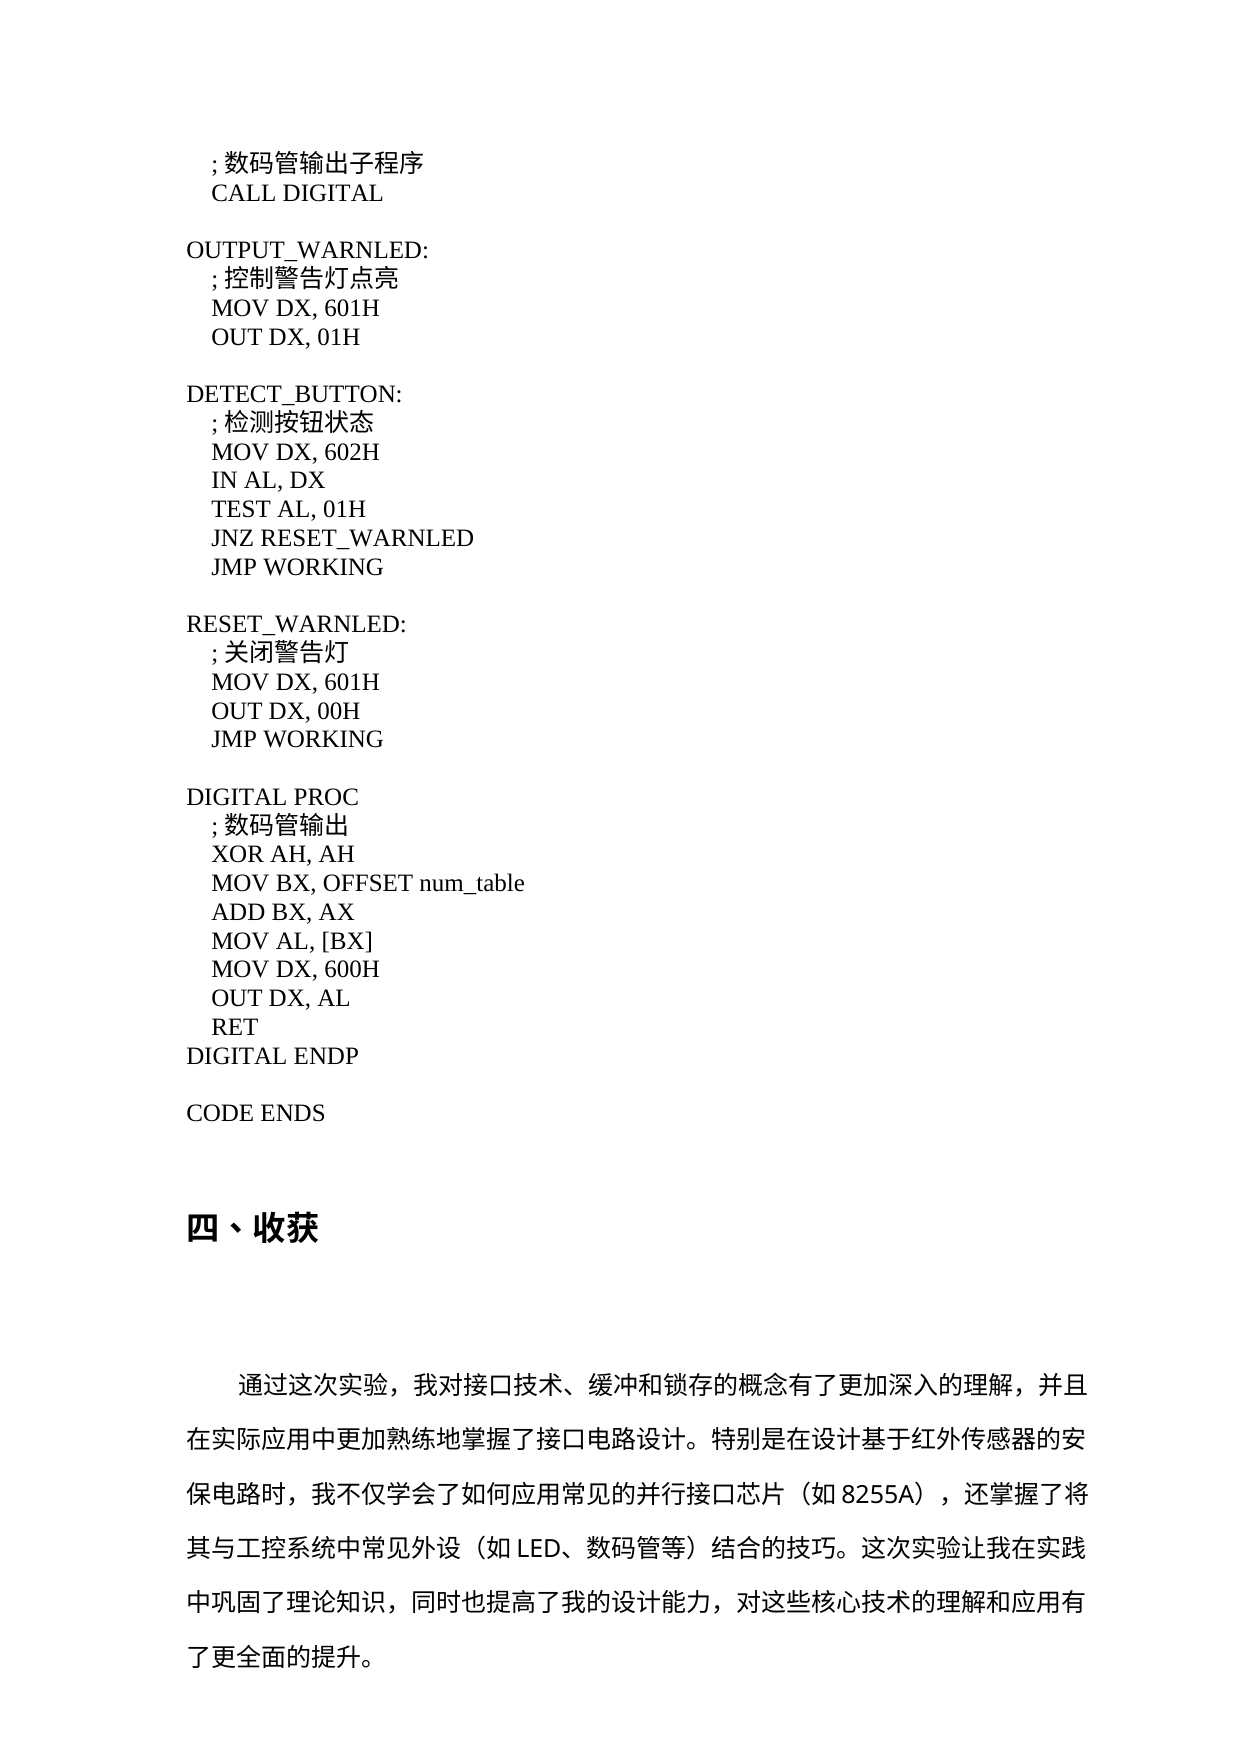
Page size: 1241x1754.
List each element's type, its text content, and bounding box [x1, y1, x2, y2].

text XOR AH, AH [186, 839, 1103, 868]
text ; 检测按钮状态 [186, 408, 1103, 437]
text DIGITAL ENDP [186, 1041, 1103, 1069]
text MOV DX, 600H [186, 954, 1103, 983]
text DIGITAL PROC [186, 782, 1103, 811]
text JMP WORKING [186, 552, 1103, 581]
text MOV AL, [BX] [186, 926, 1103, 954]
text IN AL, DX [186, 466, 1103, 494]
text OUT DX, 00H [186, 696, 1103, 724]
text CALL DIGITAL [186, 178, 1103, 207]
text MOV BX, OFFSET num_table [186, 868, 1103, 897]
text TEST AL, 01H [186, 494, 1103, 523]
subtitle 四、收获 [186, 1204, 1103, 1250]
text OUT DX, 01H [186, 322, 1103, 351]
text 通过这次实验，我对接口技术、缓冲和锁存的概念有了更加深入的理解，并且在实际应用中更加熟练地掌握了接口电路设计。特别是在设计基于红外传感器的安保电路时，我不仅学会了如何应用常见的并行接口芯片（如8255A），还掌握了将其与工控系统中常见外设（如LED、数码管等）结合的技巧。这次实验让我在实践中巩固了理论知识，同时也提高了我的设计能力，对这些核心技术的理解和应用有了更全面的提升。 [186, 1365, 1103, 1673]
text DETECT_BUTTON: [186, 379, 1103, 408]
text OUT DX, AL [186, 983, 1103, 1012]
text ; 控制警告灯点亮 [186, 264, 1103, 293]
text ADD BX, AX [186, 897, 1103, 926]
text JNZ RESET_WARNLED [186, 523, 1103, 552]
text ; 数码管输出 [186, 811, 1103, 839]
text ; 数码管输出子程序 [186, 149, 1103, 178]
text MOV DX, 601H [186, 667, 1103, 696]
text MOV DX, 601H [186, 293, 1103, 322]
text MOV DX, 602H [186, 437, 1103, 466]
text JMP WORKING [186, 724, 1103, 753]
text OUTPUT_WARNLED: [186, 235, 1103, 264]
text RET [186, 1012, 1103, 1041]
text CODE ENDS [186, 1098, 1103, 1127]
text ; 关闭警告灯 [186, 638, 1103, 667]
text RESET_WARNLED: [186, 609, 1103, 638]
